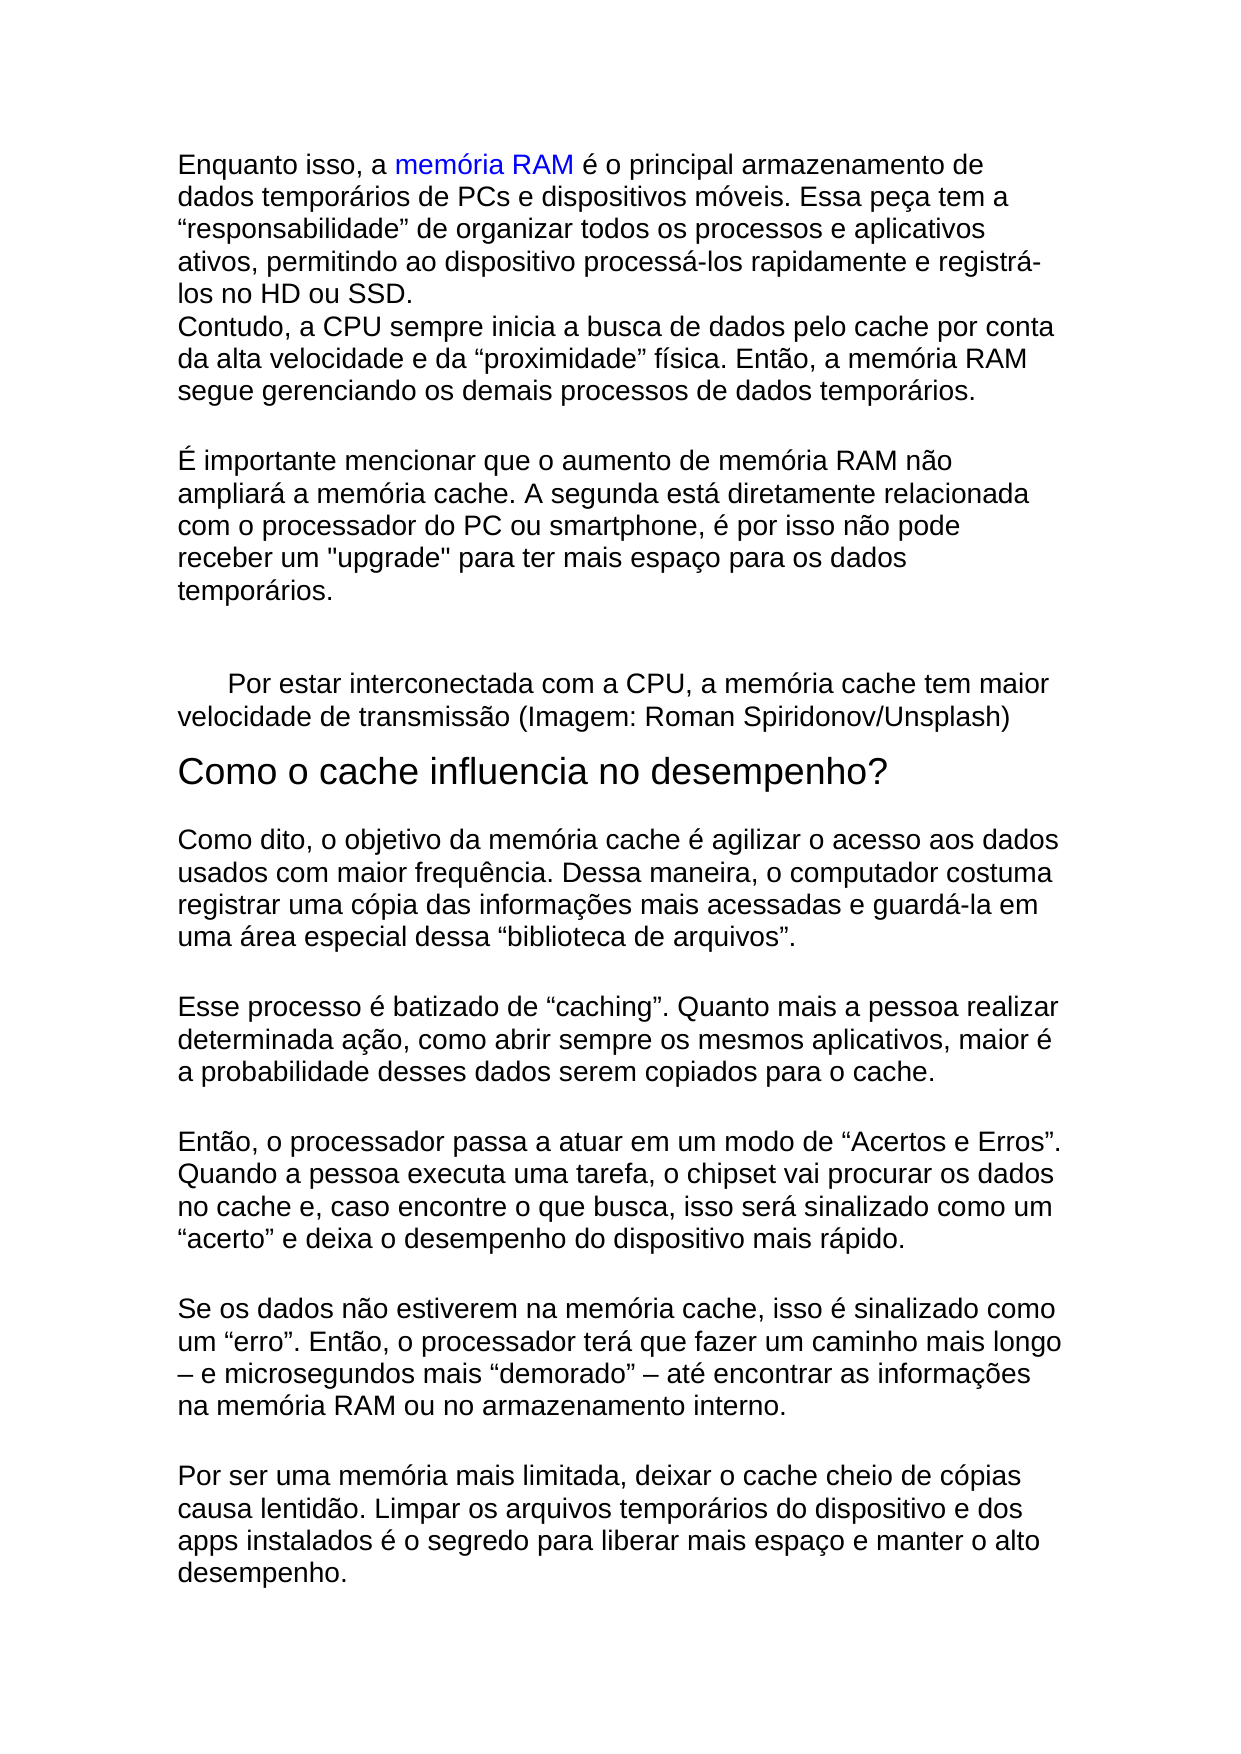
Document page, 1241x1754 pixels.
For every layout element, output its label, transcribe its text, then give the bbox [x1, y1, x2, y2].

text Se os dados não estiverem na memória cache, isso é sinalizado como um “erro”. Então, o processador terá que fazer um caminho mais longo – e microsegundos mais “demorado” – até encontrar as informações na memória RAM ou no armazenamento interno. [177, 1292, 1063, 1422]
text É importante mencionar que o aumento de memória RAM não ampliará a memória cache. A segunda está diretamente relacionada com o processador do PC ou smartphone, é por isso não pode receber um "upgrade" para ter mais espaço para os dados temporários. [177, 444, 1063, 606]
text Como dito, o objetivo da memória cache é agilizar o acesso aos dados usados com maior frequência. Dessa maneira, o computador costuma registrar uma cópia das informações mais acessadas e guardá-la em uma área especial dessa “biblioteca de arquivos”. [177, 823, 1063, 953]
text Contudo, a CPU sempre inicia a busca de dados pelo cache por conta da alta velocidade e da “proximidade” física. Então, a memória RAM segue gerenciando os demais processos de dados temporários. [177, 309, 1063, 407]
text Como o cache influencia no desempenho? [177, 749, 1063, 792]
text Esse processo é batizado de “caching”. Quanto mais a pessoa realizar determinada ação, como abrir sempre os mesmos aplicativos, maior é a probabilidade desses dados serem copiados para o cache. [177, 990, 1063, 1087]
text Enquanto isso, a memória RAM é o principal armazenamento de dados temporários de PCs e dispositivos móveis. Essa peça tem a “responsabilidade” de organizar todos os processos e aplicativos ativos, permitindo ao dispositivo processá-los rapidamente e registrá-los no HD ou SSD. [177, 148, 1063, 309]
text Por estar interconectada com a CPU, a memória cache tem maior velocidade de transmissão (Imagem: Roman Spiridonov/Unsplash) [177, 644, 1063, 732]
text Por ser uma memória mais limitada, deixar o cache cheio de cópias causa lentidão. Limpar os arquivos temporários do dispositivo e dos apps instalados é o segredo para liberar mais espaço e manter o alto desempenho. [177, 1459, 1063, 1589]
text Então, o processador passa a atuar em um modo de “Acertos e Erros”. Quando a pessoa executa uma tarefa, o chipset vai procurar os dados no cache e, caso encontre o que busca, isso será sinalizado como um “acerto” e deixa o desempenho do dispositivo mais rápido. [177, 1125, 1063, 1254]
